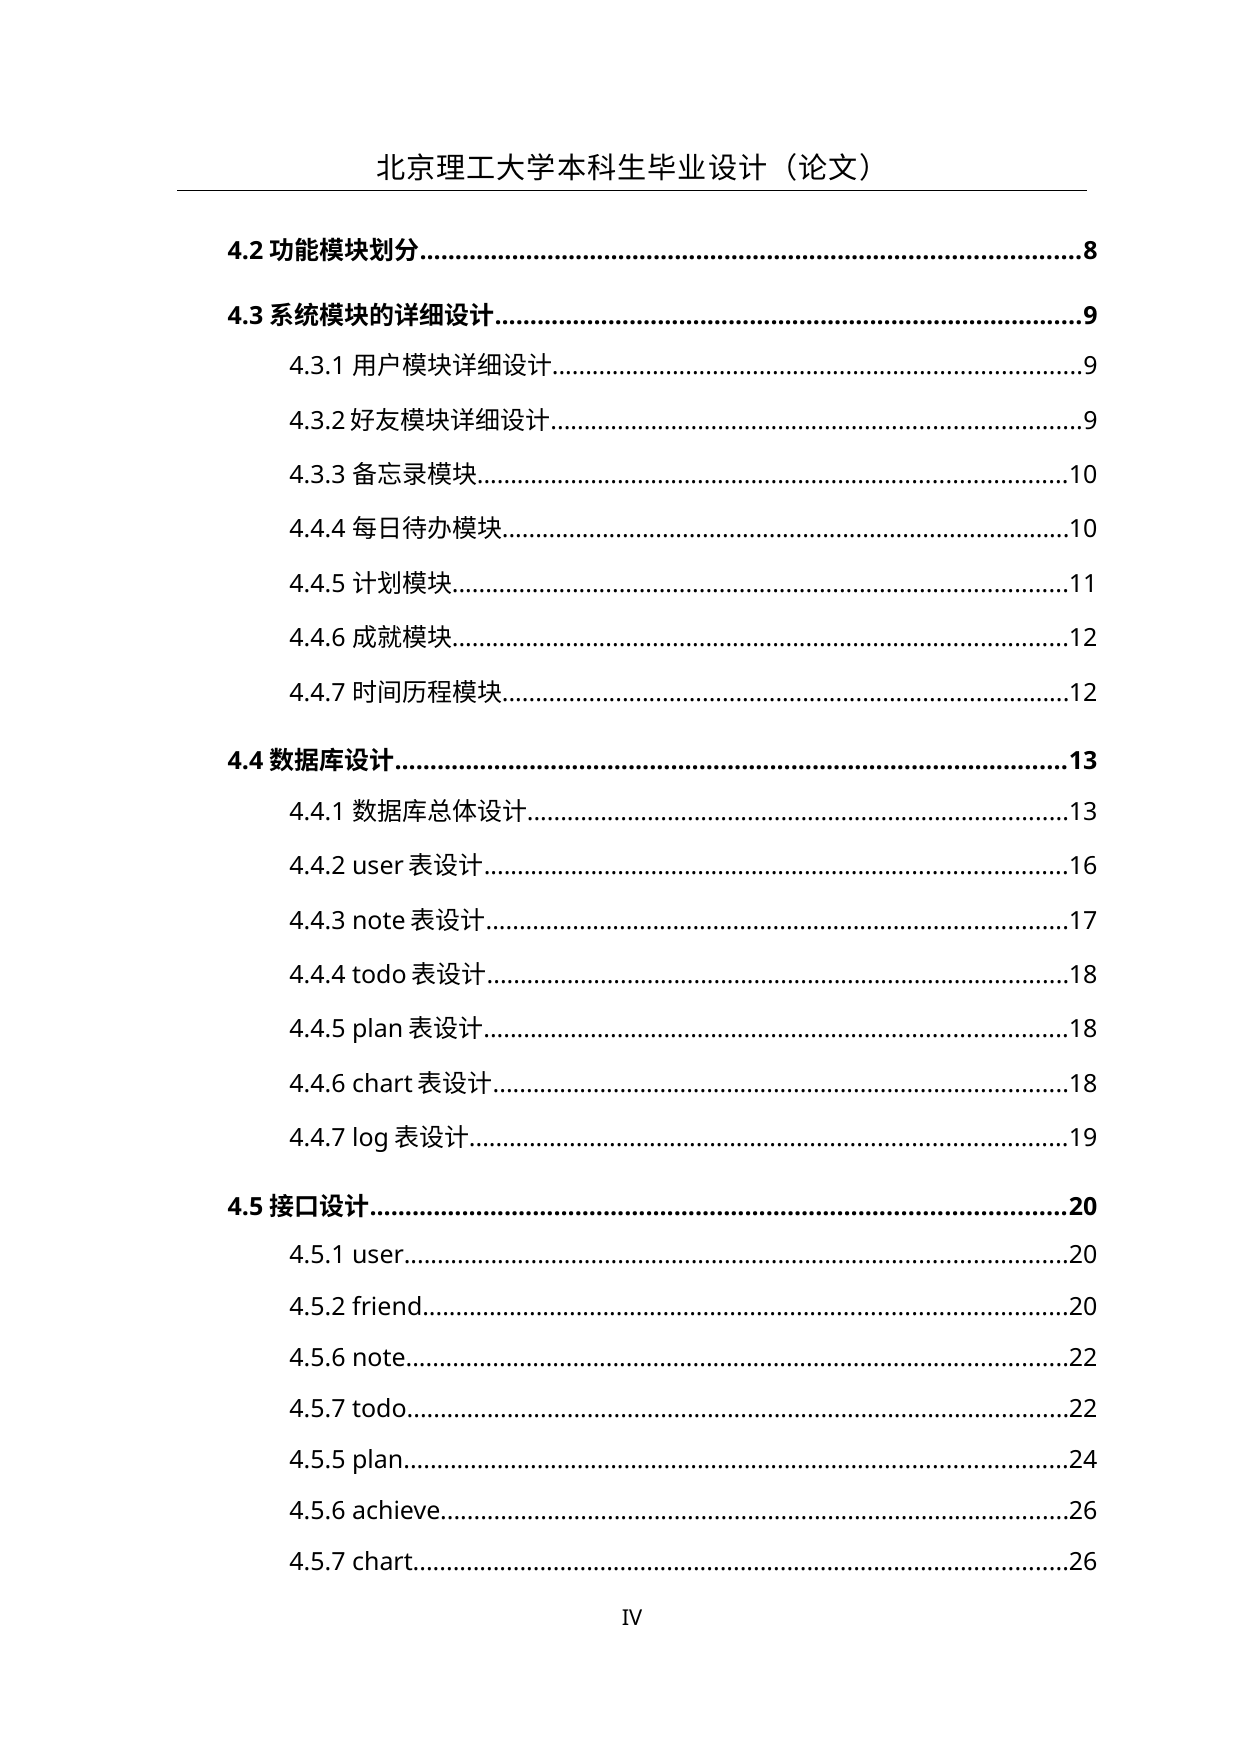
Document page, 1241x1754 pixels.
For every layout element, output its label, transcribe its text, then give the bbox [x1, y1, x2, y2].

text 4.5.1 user 20 [199, 1237, 1087, 1271]
text 4.5.7 todo 22 [199, 1390, 1087, 1424]
text 4.2 功能模块划分 8 [177, 216, 1087, 281]
text 4.4.5 计划模块 11 [199, 563, 1087, 599]
text 4.5.7 chart 26 [199, 1543, 1087, 1577]
text 4.5.5 plan 24 [199, 1441, 1087, 1475]
text 4.5.2 friend 20 [199, 1288, 1087, 1322]
text 4.4 数据库设计 13 [177, 726, 1087, 791]
text 4.3 系统模块的详细设计 9 [177, 281, 1087, 346]
text 4.4.2 user表设计 16 [199, 846, 1087, 882]
text 4.5.6 note 22 [199, 1339, 1087, 1373]
text 4.3.2好友模块详细设计 9 [199, 400, 1087, 436]
text 4.3.1 用户模块详细设计 9 [199, 346, 1087, 382]
text 4.3.3 备忘录模块 10 [199, 454, 1087, 491]
text 4.4.4 todo表设计 18 [199, 954, 1087, 991]
text 4.4.6 chart表设计 18 [199, 1063, 1087, 1099]
text 4.4.1 数据库总体设计 13 [199, 791, 1087, 828]
text 4.5 接口设计 20 [177, 1172, 1087, 1237]
text 4.4.3 note表设计 17 [199, 900, 1087, 936]
text 4.4.4 每日待办模块 10 [199, 509, 1087, 545]
text 4.4.7 log表设计 19 [199, 1118, 1087, 1154]
text 4.4.5 plan表设计 18 [199, 1009, 1087, 1045]
text 4.5.6 achieve 26 [199, 1492, 1087, 1526]
text 4.4.6 成就模块 12 [199, 618, 1087, 654]
text 4.4.7 时间历程模块 12 [199, 672, 1087, 708]
